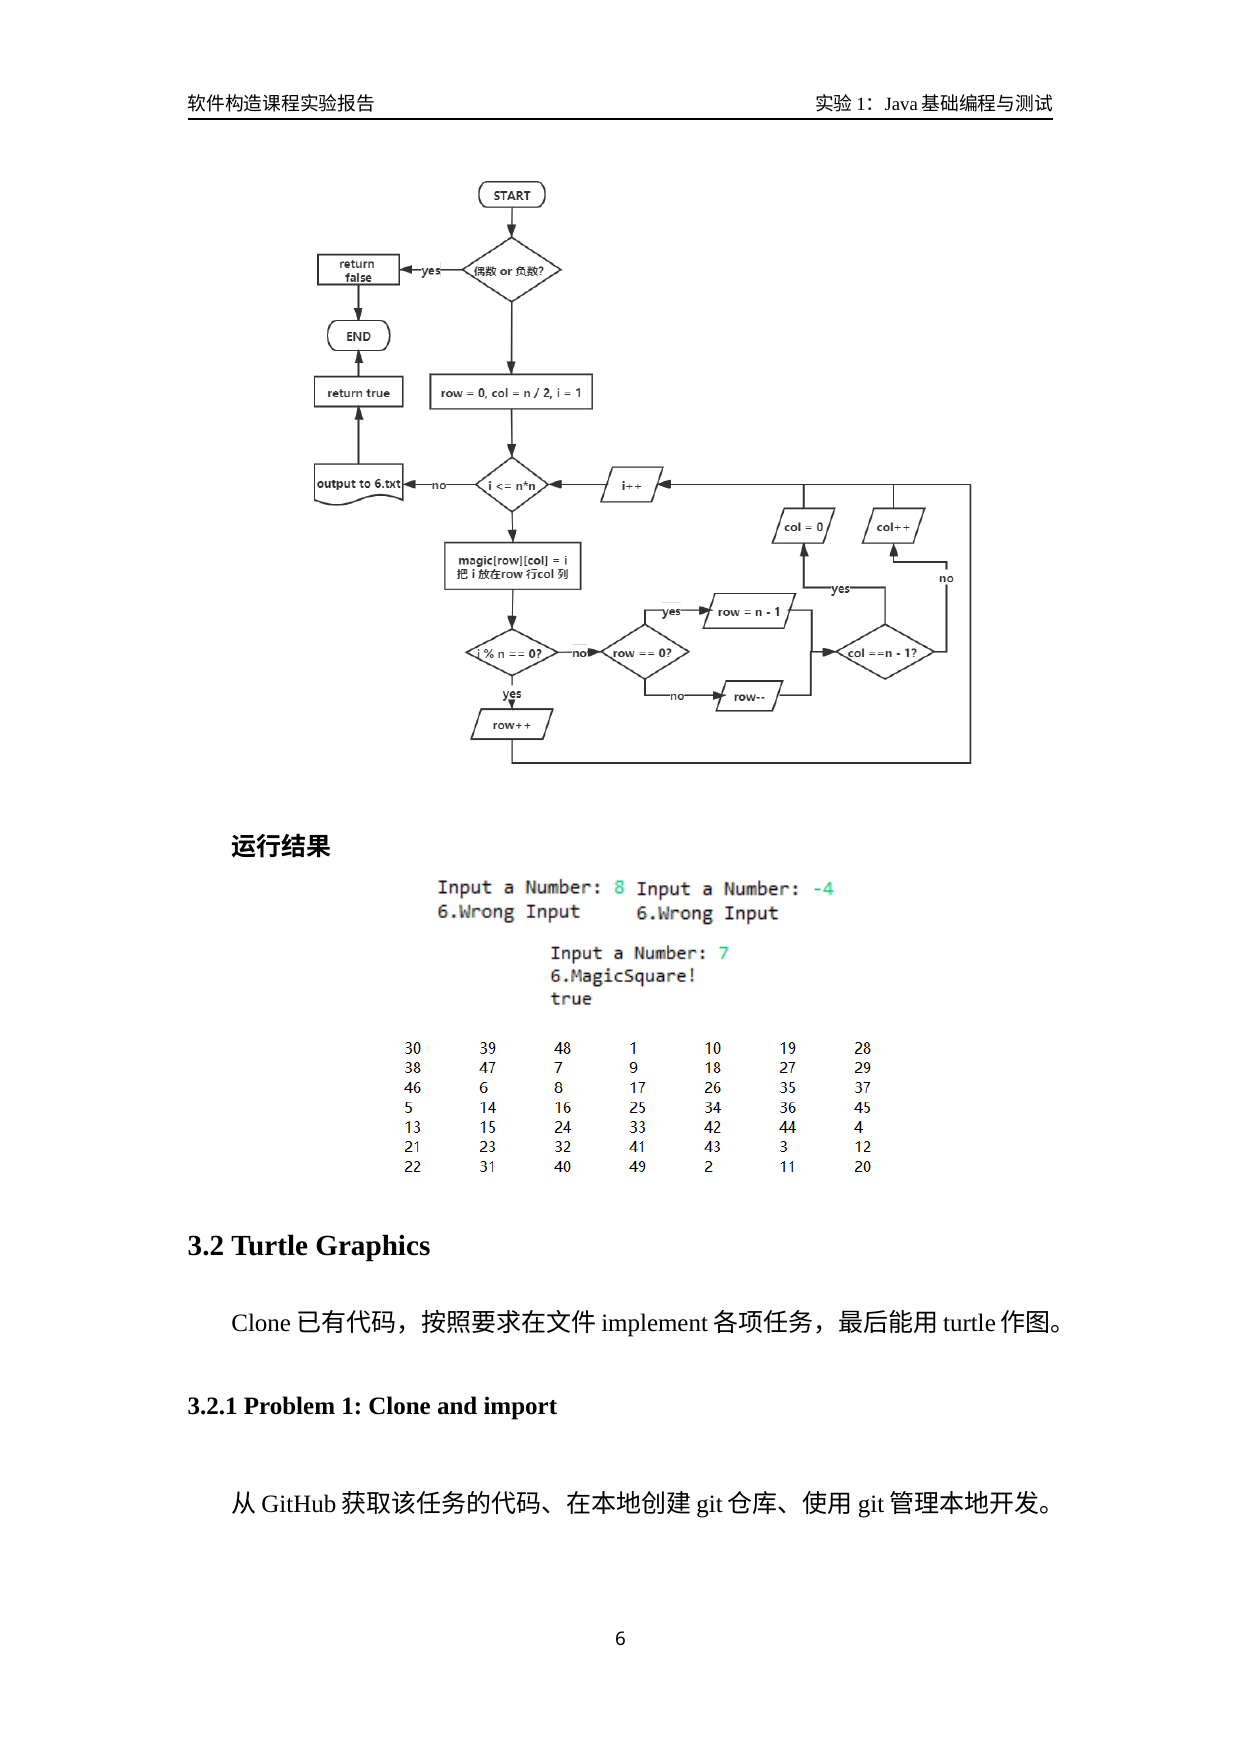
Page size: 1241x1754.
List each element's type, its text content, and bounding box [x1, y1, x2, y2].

subtitle Problem 1: Clone and import [187, 1389, 1053, 1421]
subtitle Turtle Graphics [187, 1212, 1053, 1277]
picture [436, 877, 848, 931]
picture [549, 942, 735, 1014]
text Clone已有代码，按照要求在文件implement各项任务，最后能用turtle作图。 [187, 1288, 1053, 1353]
text 从GitHub获取该任务的代码、在本地创建git仓库、使用git管理本地开发。 [187, 1469, 1053, 1534]
text 运行结果 [187, 812, 1053, 877]
picture [403, 1039, 881, 1181]
picture [294, 162, 990, 783]
